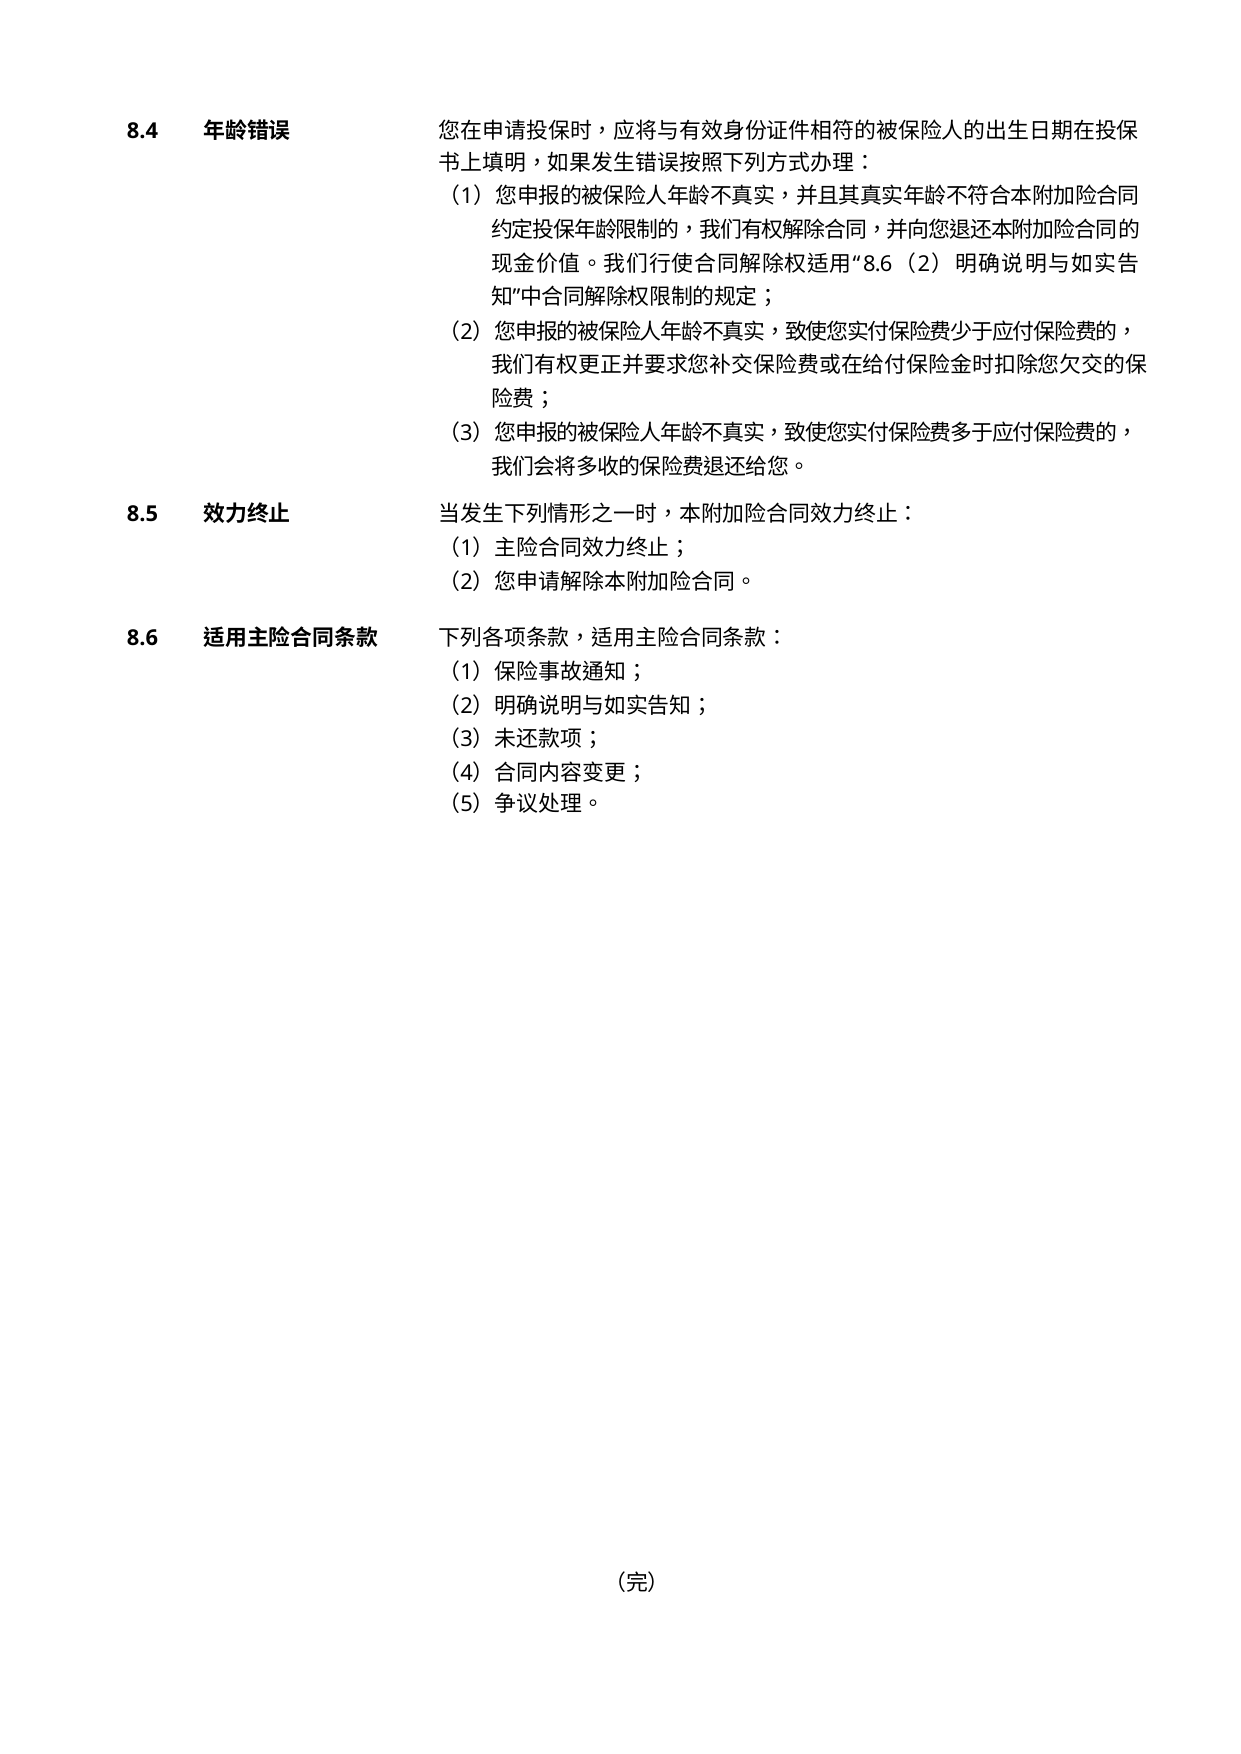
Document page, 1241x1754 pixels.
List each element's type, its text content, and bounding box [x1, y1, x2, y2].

table_cell 8.6 [106, 611, 181, 817]
table_cell 效力终止 [181, 486, 409, 611]
table_cell 当发生下列情形之一时，本附加险合同效力终止： （1）主险合同效力终止； （2）您申请解除本附加险合同。 [409, 486, 1172, 611]
table_cell 8.5 [106, 486, 181, 611]
table_cell 下列各项条款，适用主险合同条款： （1）保险事故通知； （2）明确说明与如实告知； （3）未还款项； （4）合同内容变更； （5）争议处理。 [409, 611, 1172, 817]
table_cell 适用主险合同条款 [181, 611, 409, 817]
table_header 8.4 [106, 121, 181, 486]
table_header 年龄错误 [181, 121, 409, 486]
text （完） [602, 1567, 671, 1597]
table_header 您在申请投保时，应将与有效身份证件相符的被保险人的出生日期在投保 书上填明，如果发生错误按照下列方式办理： （1）您申报的被保险人年龄不真实，并且其真实年龄不符合本附加险合同约定投保年龄限制的，我们有权解除合同，并向您退还本附加险合同的现金价值。我们行使合同解除权适用“8.6（2）明确说明与如实告知”中合同解除权限制的规定； （2）您申报的被保险人年龄不真实，致使您实付保险费少于应付保险费的，我们有权更正并要求您补交保险费或在给付保险金时扣除您欠交的保险费； （3）您申报的被保险人年龄不真实，致使您实付保险费多于应付保险费的，我们会将多收的保险费退还给您。 [409, 121, 1172, 486]
